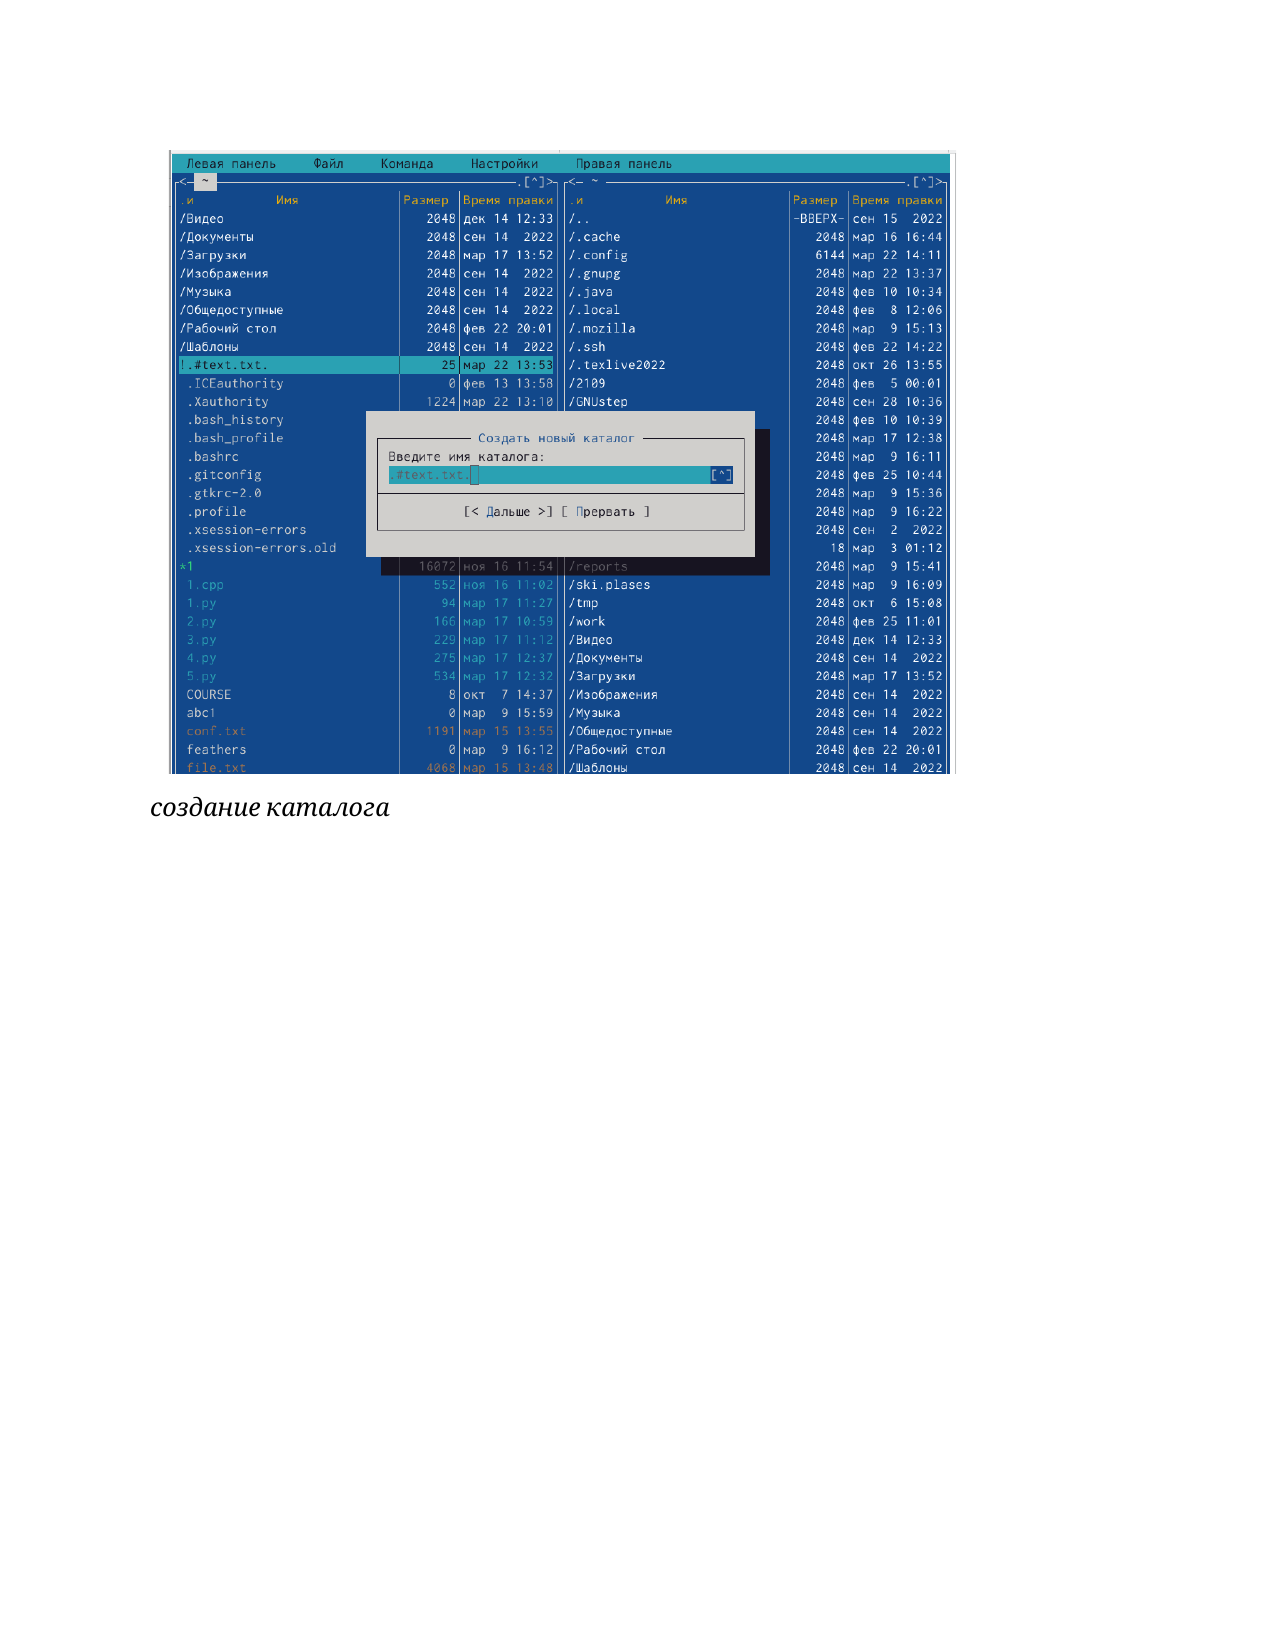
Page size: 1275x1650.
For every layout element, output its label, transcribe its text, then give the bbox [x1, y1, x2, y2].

picture [168, 150, 957, 774]
text создание каталога [150, 794, 1125, 823]
